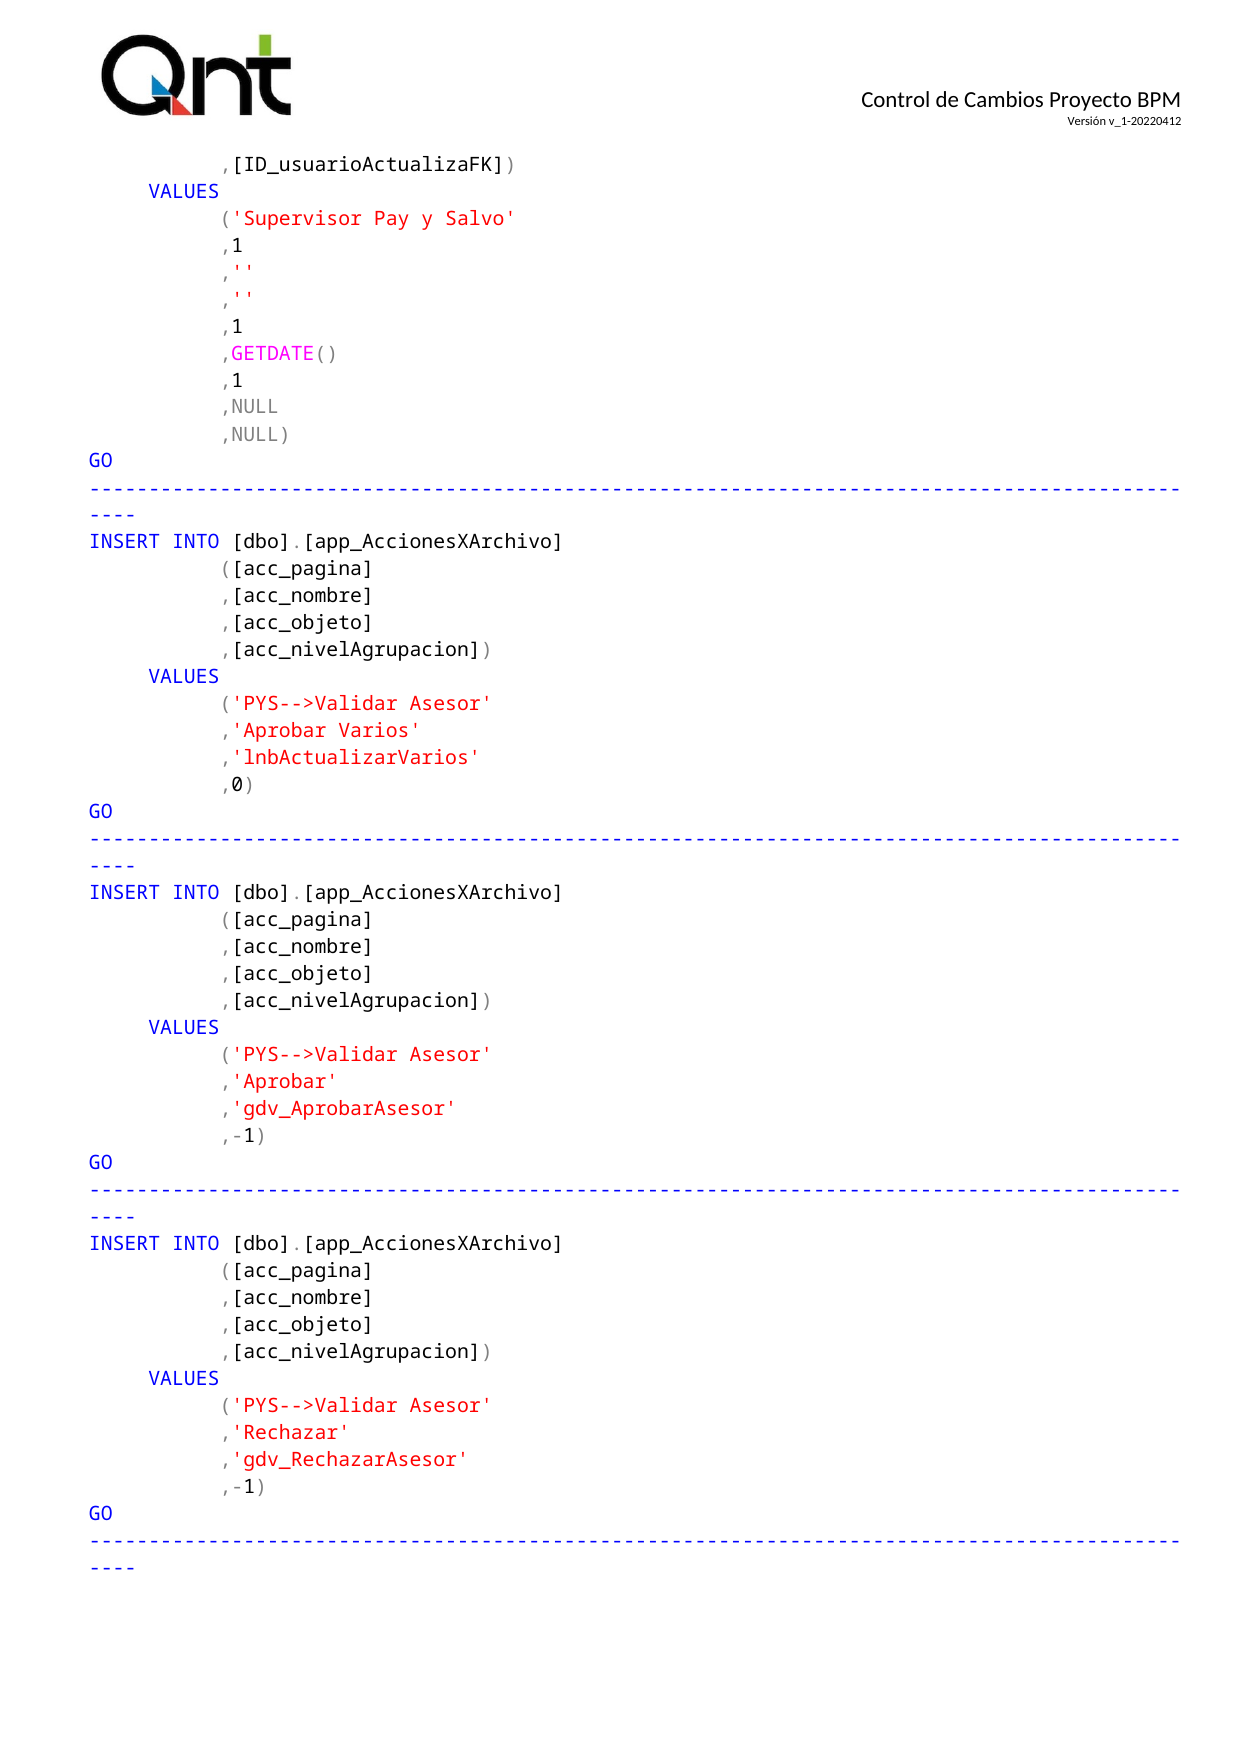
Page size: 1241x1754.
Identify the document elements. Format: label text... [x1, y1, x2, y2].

text ,[acc_nivelAgrupacion]) [89, 986, 1181, 1013]
text ------------------------------------------------------------------------------------------------ [89, 1175, 1181, 1229]
text ,[acc_nivelAgrupacion]) [89, 1337, 1181, 1364]
text ([acc_pagina] [89, 555, 1181, 582]
text INSERT INTO [dbo].[app_AccionesXArchivo] [89, 878, 1181, 905]
text VALUES [89, 1364, 1181, 1391]
text ,[acc_objeto] [89, 609, 1181, 636]
text ('PYS-->Validar Asesor' [89, 689, 1181, 717]
text ,'gdv_AprobarAsesor' [89, 1094, 1181, 1121]
text ,'gdv_RechazarAsesor' [89, 1445, 1181, 1472]
text ,-1) [89, 1121, 1181, 1148]
text ('PYS-->Validar Asesor' [89, 1391, 1181, 1418]
text ('PYS-->Validar Asesor' [89, 1040, 1181, 1067]
text ,'Rechazar' [89, 1418, 1181, 1445]
text ,[acc_nombre] [89, 932, 1181, 959]
text ,1 [89, 312, 1181, 339]
text ,1 [89, 231, 1181, 258]
text ------------------------------------------------------------------------------------------------ [89, 824, 1181, 878]
picture [88, 29, 310, 121]
text ,'Aprobar' [89, 1067, 1181, 1094]
text ,GETDATE() [89, 339, 1181, 366]
text INSERT INTO [dbo].[app_AccionesXArchivo] [89, 528, 1181, 555]
text GO [89, 447, 1181, 474]
text GO [89, 1499, 1181, 1526]
text ------------------------------------------------------------------------------------------------ [89, 474, 1181, 528]
text ,'' [89, 285, 1181, 312]
text ,0) [89, 771, 1181, 797]
text VALUES [89, 177, 1181, 204]
text ('Supervisor Pay y Salvo' [89, 204, 1181, 231]
text ,[acc_nombre] [89, 1283, 1181, 1310]
text ,NULL [89, 393, 1181, 420]
text INSERT INTO [dbo].[app_AccionesXArchivo] [89, 1229, 1181, 1256]
text ,[ID_usuarioActualizaFK]) [89, 150, 1181, 177]
text ,[acc_nombre] [89, 582, 1181, 609]
text GO [89, 1148, 1181, 1175]
text ([acc_pagina] [89, 905, 1181, 932]
text ,[acc_nivelAgrupacion]) [89, 636, 1181, 663]
text ,1 [89, 366, 1181, 393]
text GO [89, 797, 1181, 824]
text ,[acc_objeto] [89, 1310, 1181, 1337]
text ,NULL) [89, 420, 1181, 447]
text ,'lnbActualizarVarios' [89, 743, 1181, 771]
text VALUES [89, 1013, 1181, 1040]
text ,'Aprobar Varios' [89, 717, 1181, 743]
text VALUES [89, 663, 1181, 689]
text ,[acc_objeto] [89, 959, 1181, 986]
text ,'' [89, 258, 1181, 285]
text ,-1) [89, 1472, 1181, 1499]
text ------------------------------------------------------------------------------------------------ [89, 1526, 1181, 1580]
text ([acc_pagina] [89, 1256, 1181, 1283]
